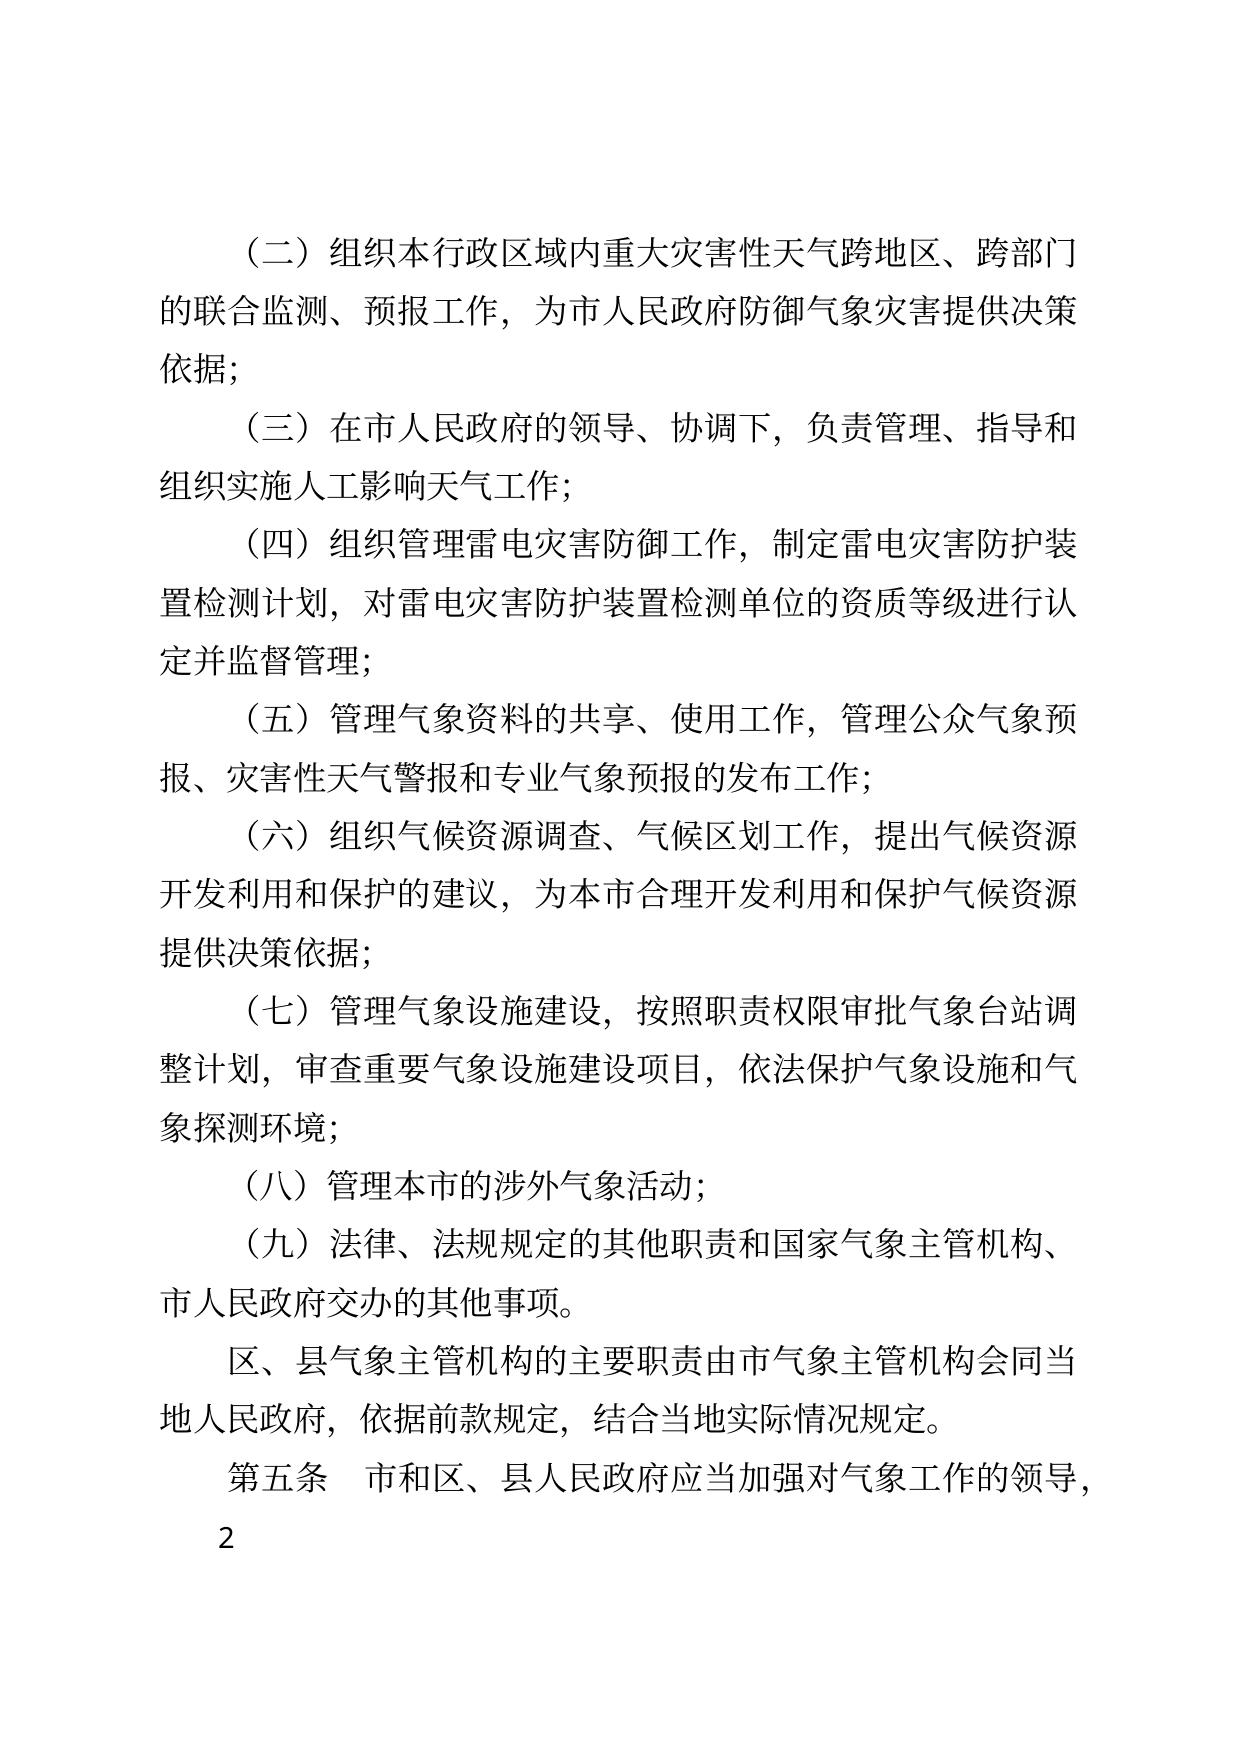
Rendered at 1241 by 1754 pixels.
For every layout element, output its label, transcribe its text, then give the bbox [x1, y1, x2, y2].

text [159, 1443, 1081, 1502]
text （八）管理本市的涉外气象活动； [159, 1152, 1081, 1210]
text 区、县气象主管机构的主要职责由市气象主管机构会同当地人民政府，依据前款规定，结合当地实际情况规定。 [159, 1327, 1081, 1443]
text （五）管理气象资料的共享、使用工作，管理公众气象预报、灾害性天气警报和专业气象预报的发布工作； [159, 685, 1081, 802]
text （七）管理气象设施建设，按照职责权限审批气象台站调整计划，审查重要气象设施建设项目，依法保护气象设施和气象探测环境； [159, 977, 1081, 1152]
text （六）组织气候资源调查、气候区划工作，提出气候资源开发利用和保护的建议，为本市合理开发利用和保护气候资源提供决策依据； [159, 802, 1081, 977]
text （九）法律、法规规定的其他职责和国家气象主管机构、市人民政府交办的其他事项。 [159, 1210, 1081, 1327]
text （二）组织本行政区域内重大灾害性天气跨地区、跨部门的联合监测、预报工作，为市人民政府防御气象灾害提供决策依据； [159, 218, 1081, 393]
text （三）在市人民政府的领导、协调下，负责管理、指导和组织实施人工影响天气工作； [159, 393, 1081, 510]
text （四）组织管理雷电灾害防御工作，制定雷电灾害防护装置检测计划，对雷电灾害防护装置检测单位的资质等级进行认定并监督管理； [159, 510, 1081, 685]
